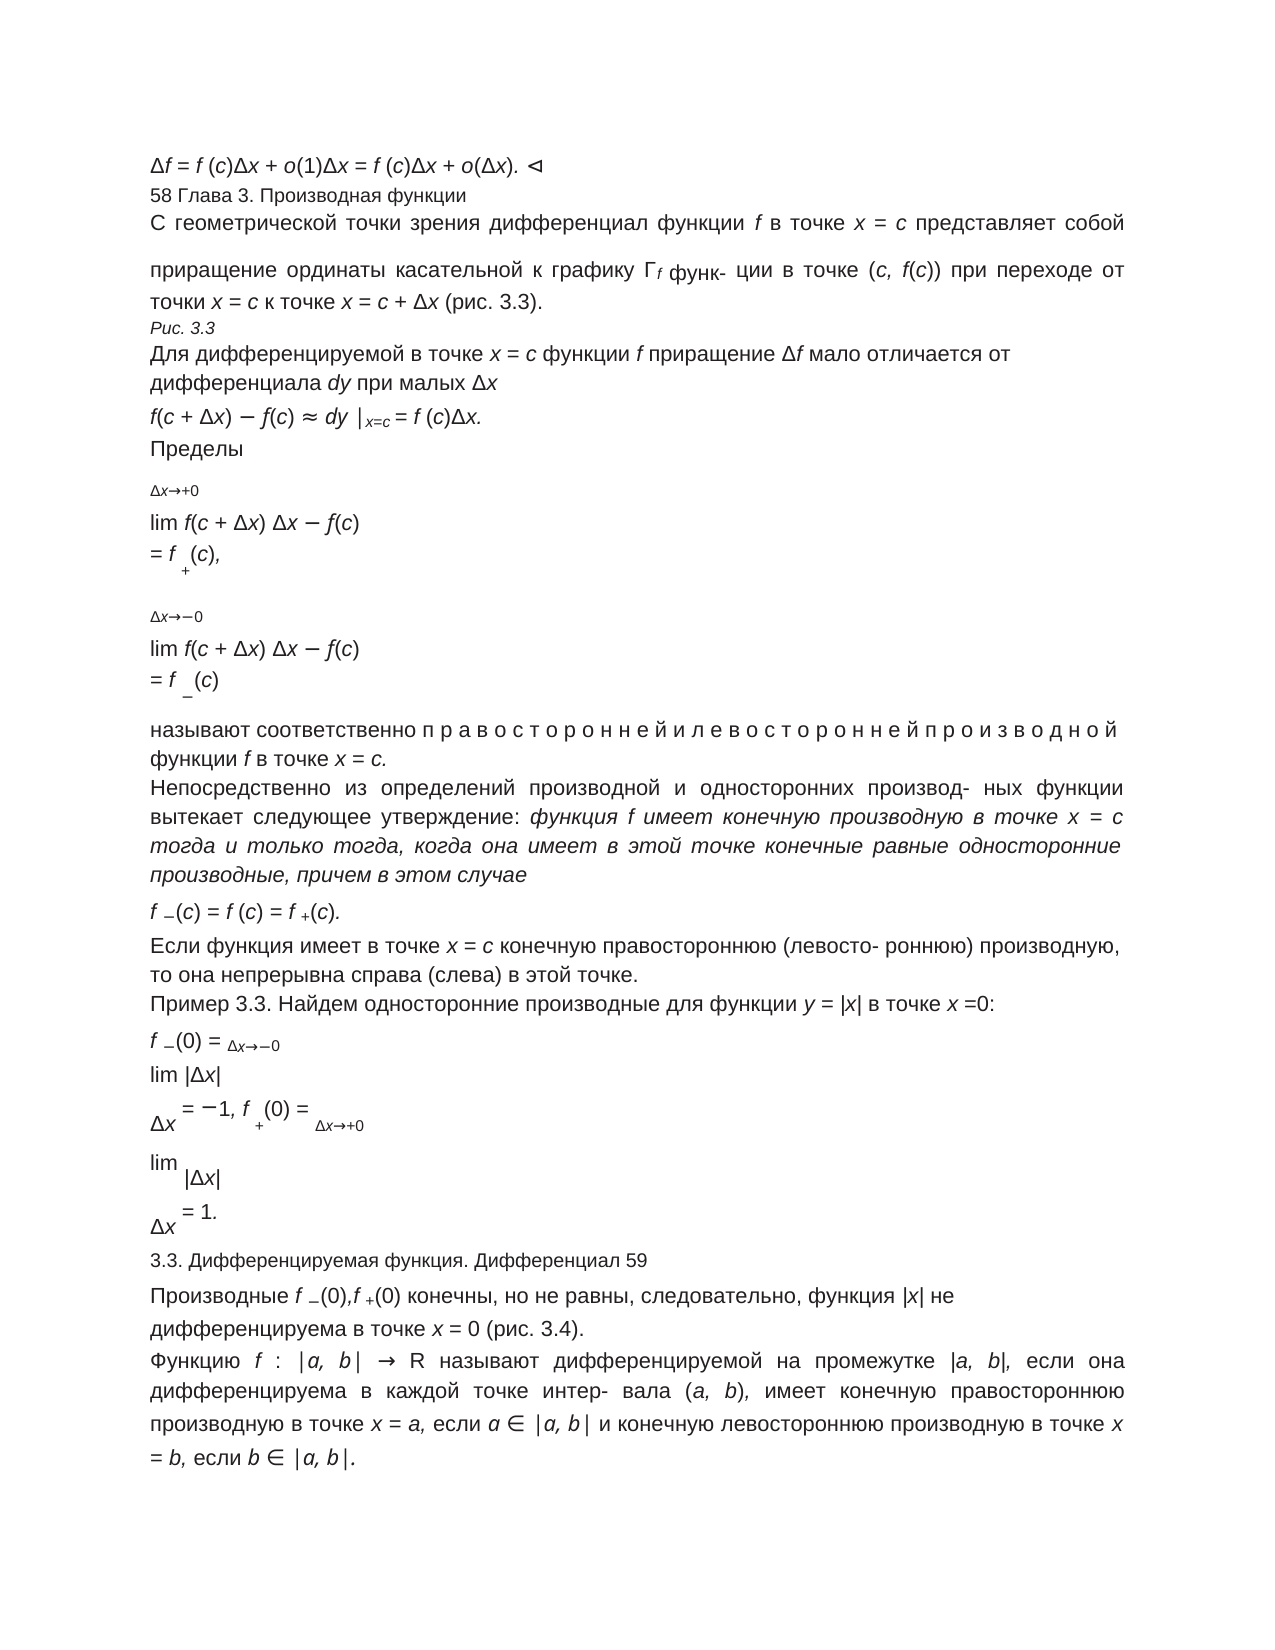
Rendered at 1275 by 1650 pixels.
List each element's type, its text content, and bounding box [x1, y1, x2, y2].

text f(c + Δx) − f(c) ≈ dy |x=c = f (c)Δx. [150, 399, 1125, 431]
text = f +(c), [150, 541, 1125, 584]
text называют соответственно п р а в о с т о р о н н е й и л е в о с т о р о н н е й п р о и з в о д н о й функции f в точке x = c. [150, 717, 1125, 771]
text f −(c) = f (c) = f +(c). [150, 891, 1125, 927]
text lim |Δx| [150, 1062, 1125, 1087]
text Δx = −1, f +(0) = Δx→+0 [150, 1091, 1125, 1142]
text Δx = 1. [150, 1199, 1125, 1242]
text Если функция имеет в точке x = c конечную правостороннюю (левосто- роннюю) производную, то она непрерывна справа (слева) в этой точке. [150, 933, 1125, 987]
text С геометрической точки зрения дифференциал функции f в точке x = c представляет собой приращение ординаты касательной к графику Γf функ- ции в точке (c, f(c)) при переходе от точки x = c к точке x = c + Δx (рис. 3.3). [150, 210, 1125, 314]
text 58 Глава 3. Производная функции [150, 184, 1125, 207]
text 3.3. Дифференцируемая функция. Дифференциал 59 [150, 1249, 1125, 1272]
text Пределы [150, 436, 1125, 461]
text = f −(c) [150, 667, 1125, 710]
text Δx→−0 [150, 591, 1125, 627]
text Рис. 3.3 [150, 318, 1125, 338]
text lim f(c + Δx) Δx − f(c) [150, 507, 1125, 537]
text Δf = f (c)Δx + o(1)Δx = f (c)Δx + o(Δx). ⊲ [150, 150, 1125, 180]
text Производные f −(0),f +(0) конечны, но не равны, следовательно, функция |x| не дифференцируема в точке x = 0 (рис. 3.4). [150, 1275, 1125, 1341]
text lim |Δx| [150, 1150, 1125, 1193]
text f −(0) = Δx→−0 [150, 1020, 1125, 1057]
text Для дифференцируемой в точке x = c функции f приращение Δf мало отличается от дифференциала dy при малых Δx [150, 341, 1125, 395]
text Непосредственно из определений производной и односторонних производ- ных функции вытекает следующее утверждение: функция f имеет конечную производную в точке x = c тогда и только тогда, когда она имеет в этой точке конечные равные односторонние производные, причем в этом случае [150, 775, 1125, 887]
text Δx→+0 [150, 464, 1125, 501]
text Пример 3.3. Найдем односторонние производные для функции y = |x| в точке x =0: [150, 991, 1125, 1016]
text lim f(c + Δx) Δx − f(c) [150, 633, 1125, 663]
text Функцию f : |a, b| → R называют дифференцируемой на промежутке |a, b|, если она дифференцируема в каждой точке интер- вала (a, b), имеет конечную правостороннюю производную в точке x = a, если a ∈ |a, b| и конечную левостороннюю производную в точке x = b, если b ∈ |a, b|. [150, 1344, 1125, 1472]
